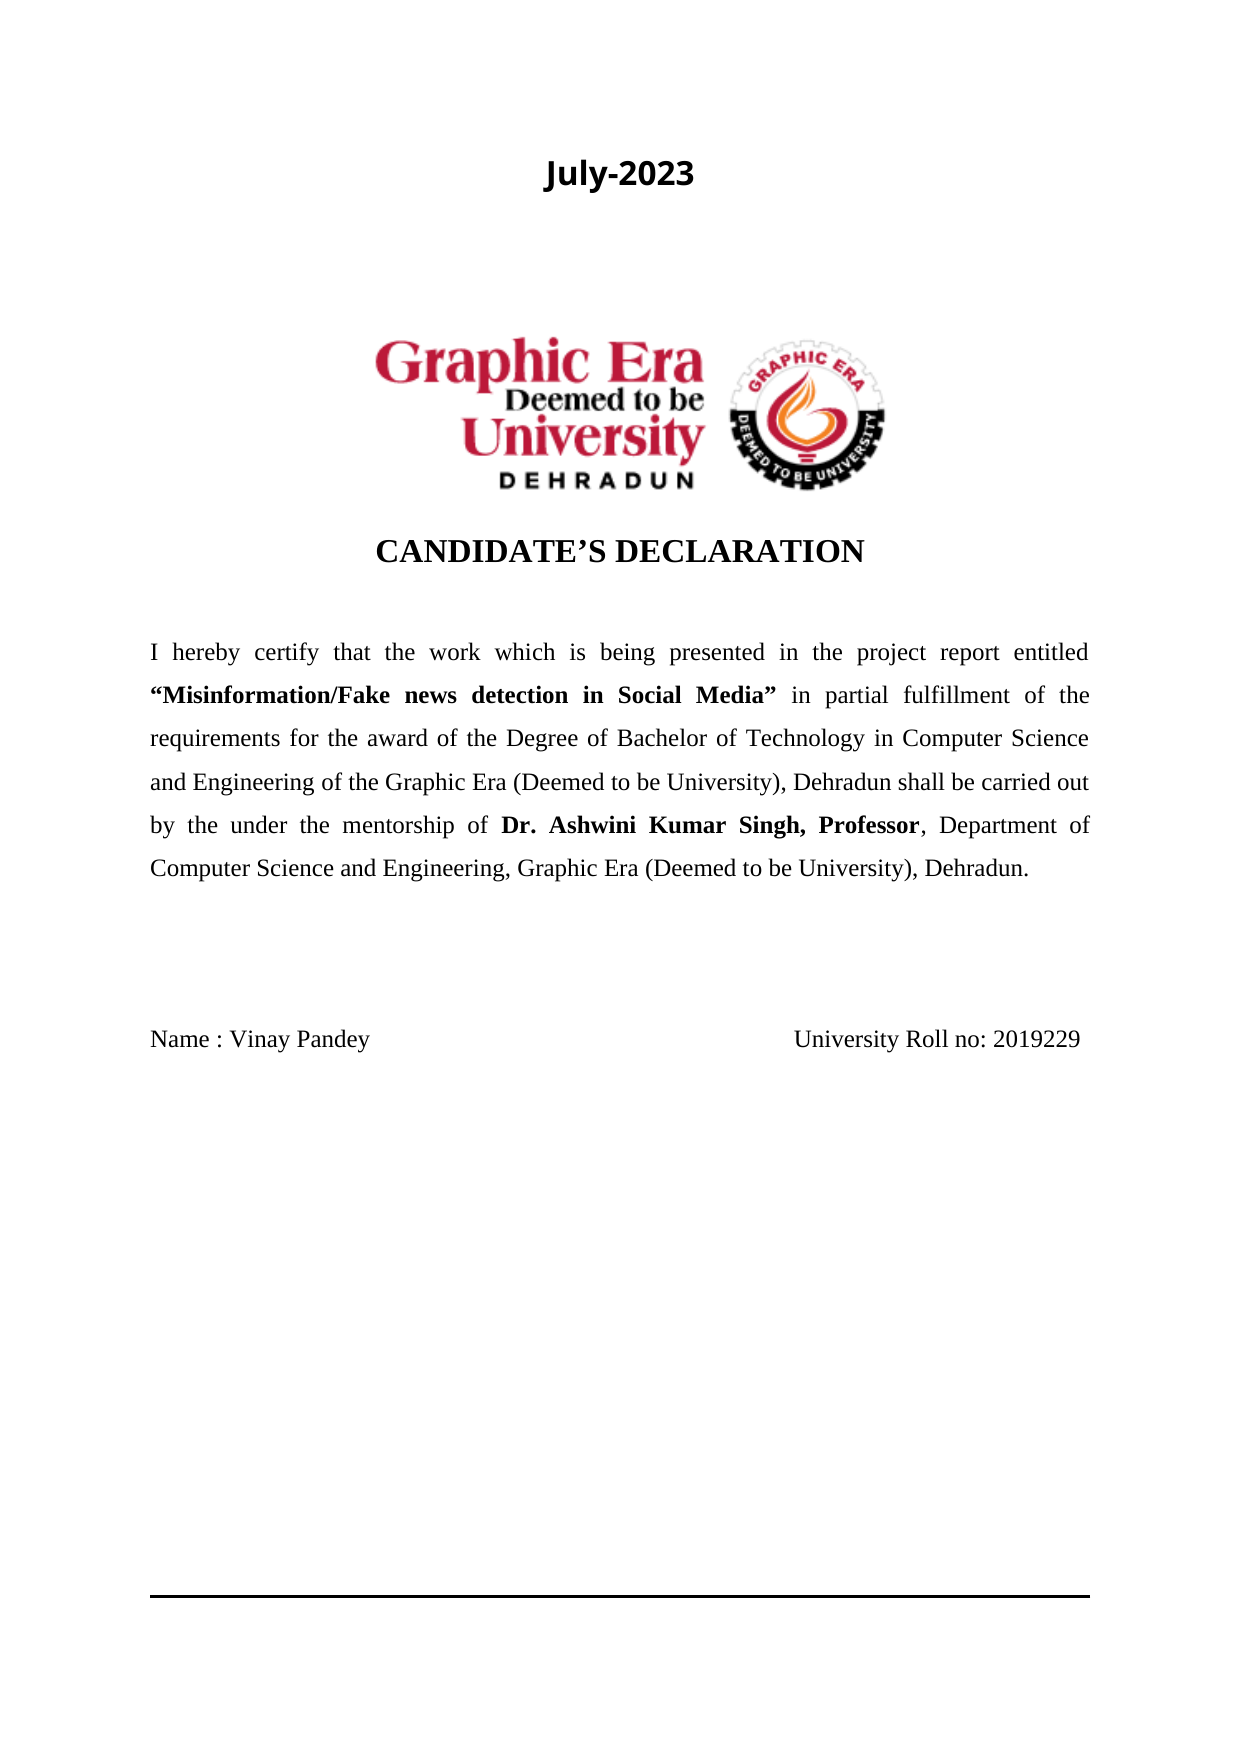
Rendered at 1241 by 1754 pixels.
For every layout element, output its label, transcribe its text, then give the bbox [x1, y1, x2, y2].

text Name : Vinay Pandey University Roll no: 2019229 [150, 1024, 1090, 1053]
text I hereby certify that the work which is being presented in the project report entitled “Misinformation/Fake news detection in Social Media” in partial fulfillment of the requirements for the award of the Degree of Bachelor of Technology in Computer Science and Engineering of the Graphic Era (Deemed to be University), Dehradun shall be carried out by the under the mentorship of Dr. Ashwini Kumar Singh, Professor, Department of Computer Science and Engineering, Graphic Era (Deemed to be University), Dehradun. [150, 637, 1090, 882]
text July-2023 [150, 150, 1090, 195]
picture [363, 331, 931, 504]
text CANDIDATE’S DECLARATION [150, 532, 1090, 570]
